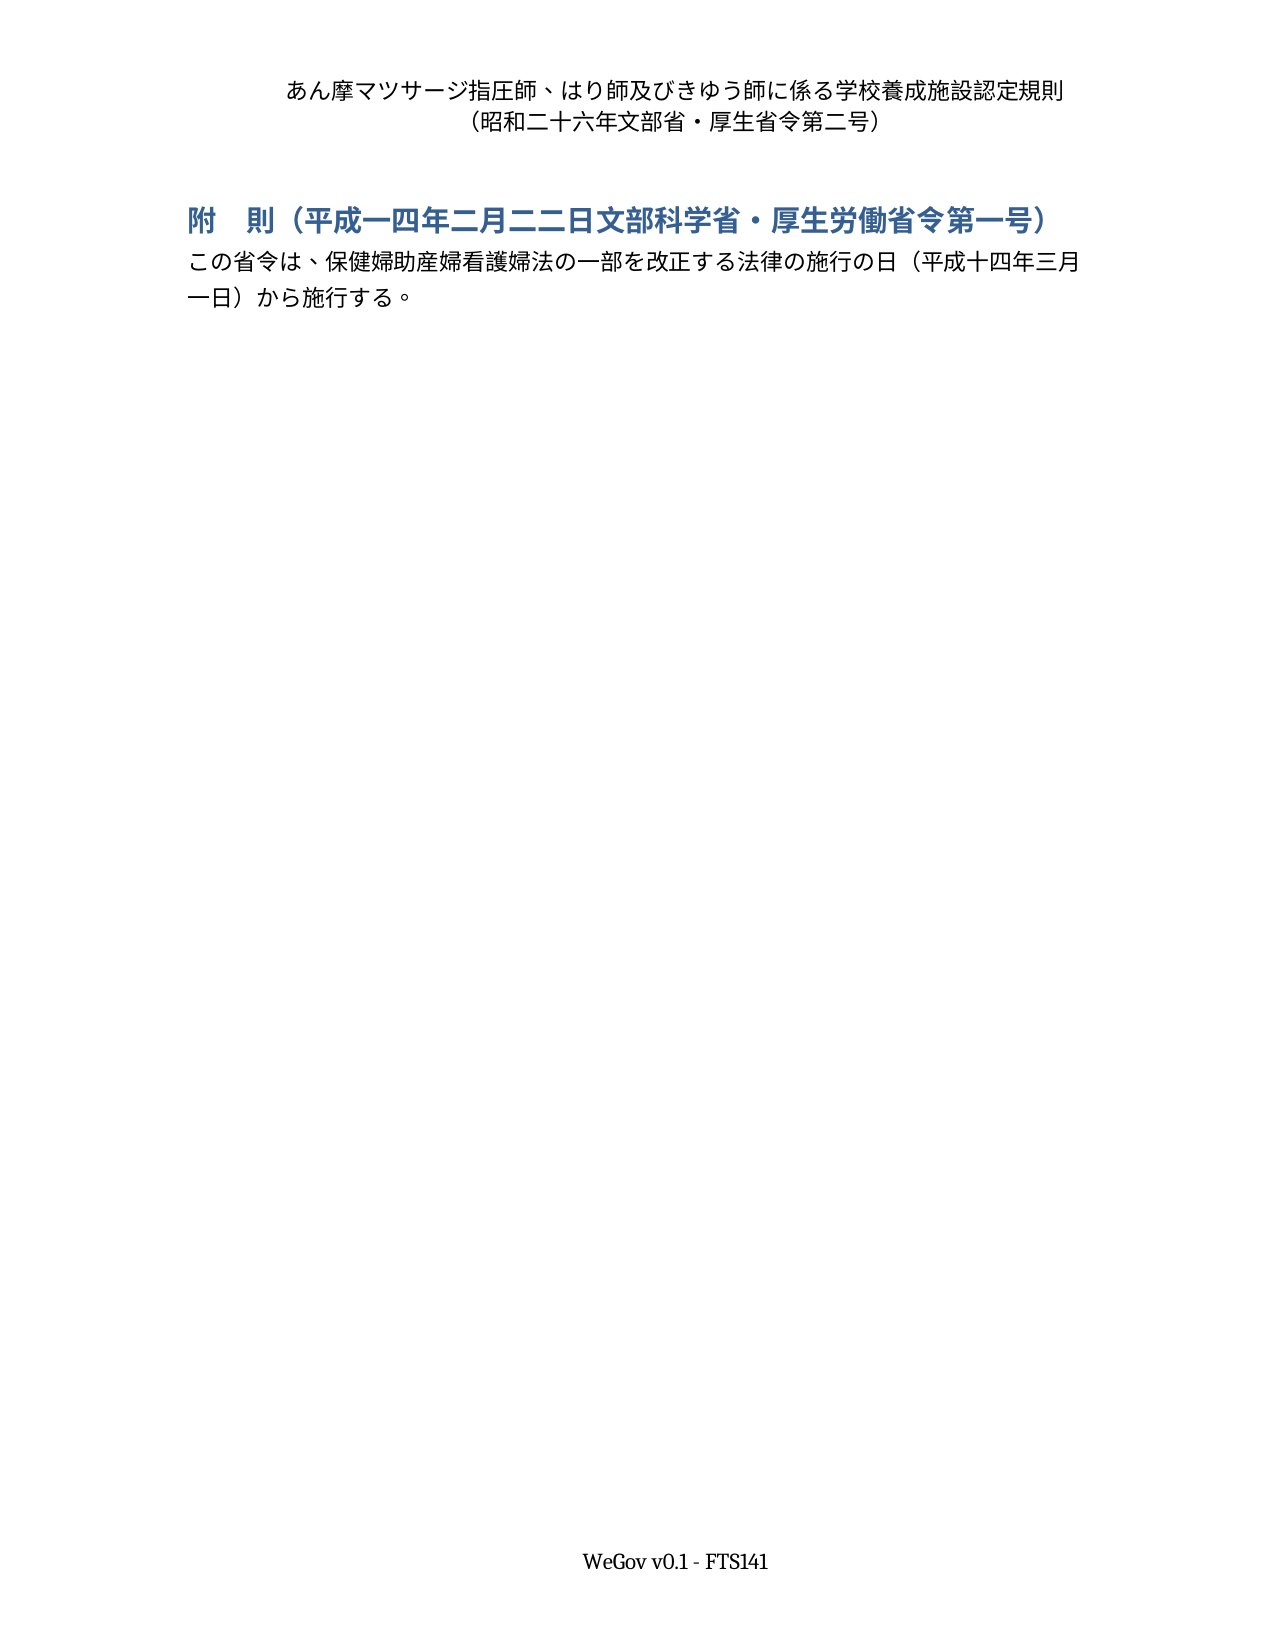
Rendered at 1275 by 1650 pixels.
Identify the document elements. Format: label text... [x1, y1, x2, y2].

text この省令は、保健婦助産婦看護婦法の一部を改正する法律の施行の日（平成十四年三月一日）から施行する。 [187, 246, 1087, 313]
subtitle 附 則（平成一四年二月二二日文部科学省・厚生労働省令第一号） [187, 200, 1087, 240]
